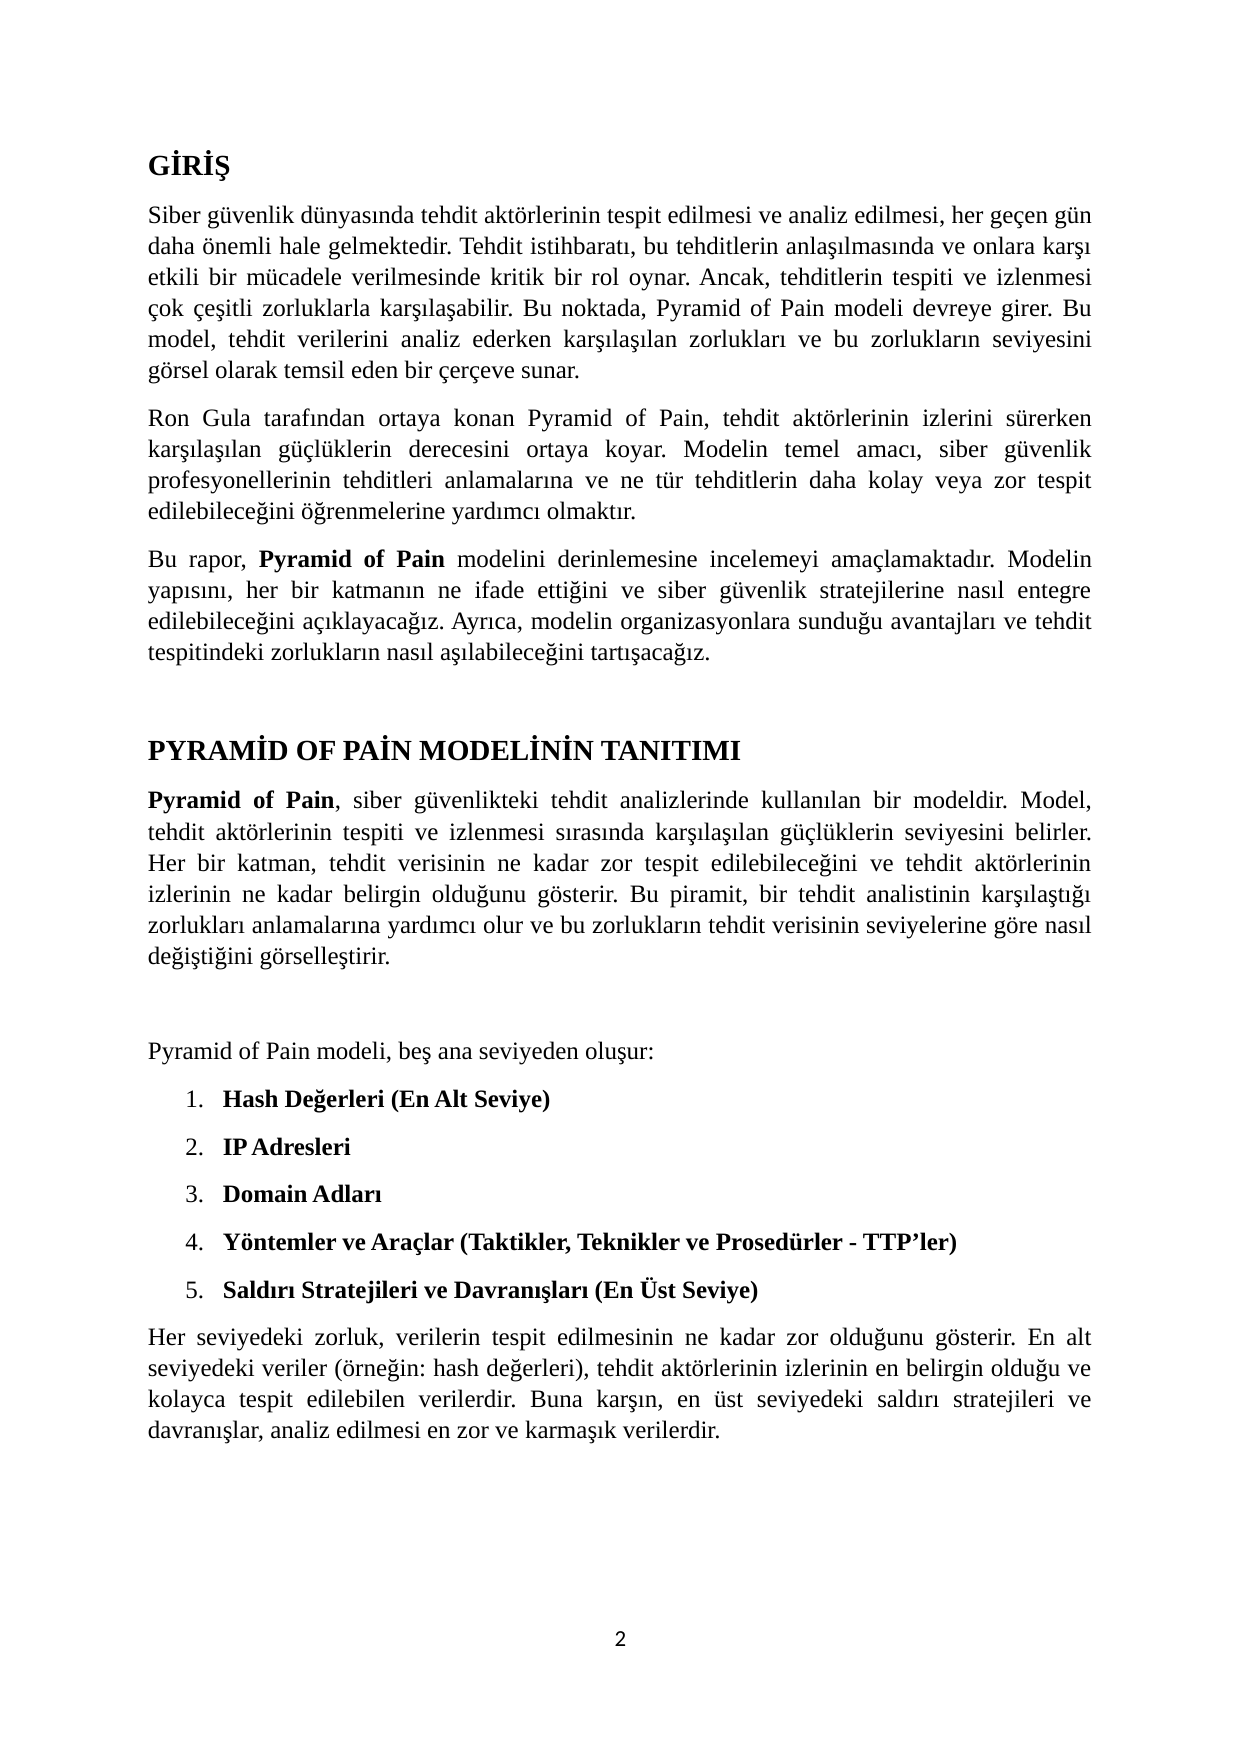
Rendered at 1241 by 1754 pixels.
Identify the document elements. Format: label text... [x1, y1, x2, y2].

list Hash Değerleri (En Alt Seviye) [185, 1084, 1093, 1113]
list Saldırı Stratejileri ve Davranışları (En Üst Seviye) [185, 1275, 1093, 1303]
list Yöntemler ve Araçlar (Taktikler, Teknikler ve Prosedürler - TTP’ler) [185, 1227, 1093, 1256]
text Siber güvenlik dünyasında tehdit aktörlerinin tespit edilmesi ve analiz edilmesi, her geçen gün daha önemli hale gelmektedir. Tehdit istihbaratı, bu tehditlerin anlaşılmasında ve onlara karşı etkili bir mücadele verilmesinde kritik bir rol oynar. Ancak, tehditlerin tespiti ve izlenmesi çok çeşitli zorluklarla karşılaşabilir. Bu noktada, Pyramid of Pain modeli devreye girer. Bu model, tehdit verilerini analiz ederken karşılaşılan zorlukları ve bu zorlukların seviyesini görsel olarak temsil eden bir çerçeve sunar. [148, 200, 1093, 384]
text PYRAMİD OF PAİN MODELİNİN TANITIMI [148, 733, 1093, 766]
text Ron Gula tarafından ortaya konan Pyramid of Pain, tehdit aktörlerinin izlerini sürerken karşılaşılan güçlüklerin derecesini ortaya koyar. Modelin temel amacı, siber güvenlik profesyonellerinin tehditleri anlamalarına ve ne tür tehditlerin daha kolay veya zor tespit edilebileceğini öğrenmelerine yardımcı olmaktır. [148, 403, 1093, 525]
list IP Adresleri [185, 1132, 1093, 1160]
text Pyramid of Pain, siber güvenlikteki tehdit analizlerinde kullanılan bir modeldir. Model, tehdit aktörlerinin tespiti ve izlenmesi sırasında karşılaşılan güçlüklerin seviyesini belirler. Her bir katman, tehdit verisinin ne kadar zor tespit edilebileceğini ve tehdit aktörlerinin izlerinin ne kadar belirgin olduğunu gösterir. Bu piramit, bir tehdit analistinin karşılaştığı zorlukları anlamalarına yardımcı olur ve bu zorlukların tehdit verisinin seviyelerine göre nasıl değiştiğini görselleştirir. [148, 786, 1093, 969]
text Pyramid of Pain modeli, beş ana seviyeden oluşur: [148, 1036, 1093, 1065]
text Bu rapor, Pyramid of Pain modelini derinlemesine incelemeyi amaçlamaktadır. Modelin yapısını, her bir katmanın ne ifade ettiğini ve siber güvenlik stratejilerine nasıl entegre edilebileceğini açıklayacağız. Ayrıca, modelin organizasyonlara sunduğu avantajları ve tehdit tespitindeki zorlukların nasıl aşılabileceğini tartışacağız. [148, 544, 1093, 666]
text Her seviyedeki zorluk, verilerin tespit edilmesinin ne kadar zor olduğunu gösterir. En alt seviyedeki veriler (örneğin: hash değerleri), tehdit aktörlerinin izlerinin en belirgin olduğu ve kolayca tespit edilebilen verilerdir. Buna karşın, en üst seviyedeki saldırı stratejileri ve davranışlar, analiz edilmesi en zor ve karmaşık verilerdir. [148, 1322, 1093, 1444]
list Domain Adları [185, 1179, 1093, 1208]
text GİRİŞ [148, 148, 1093, 181]
